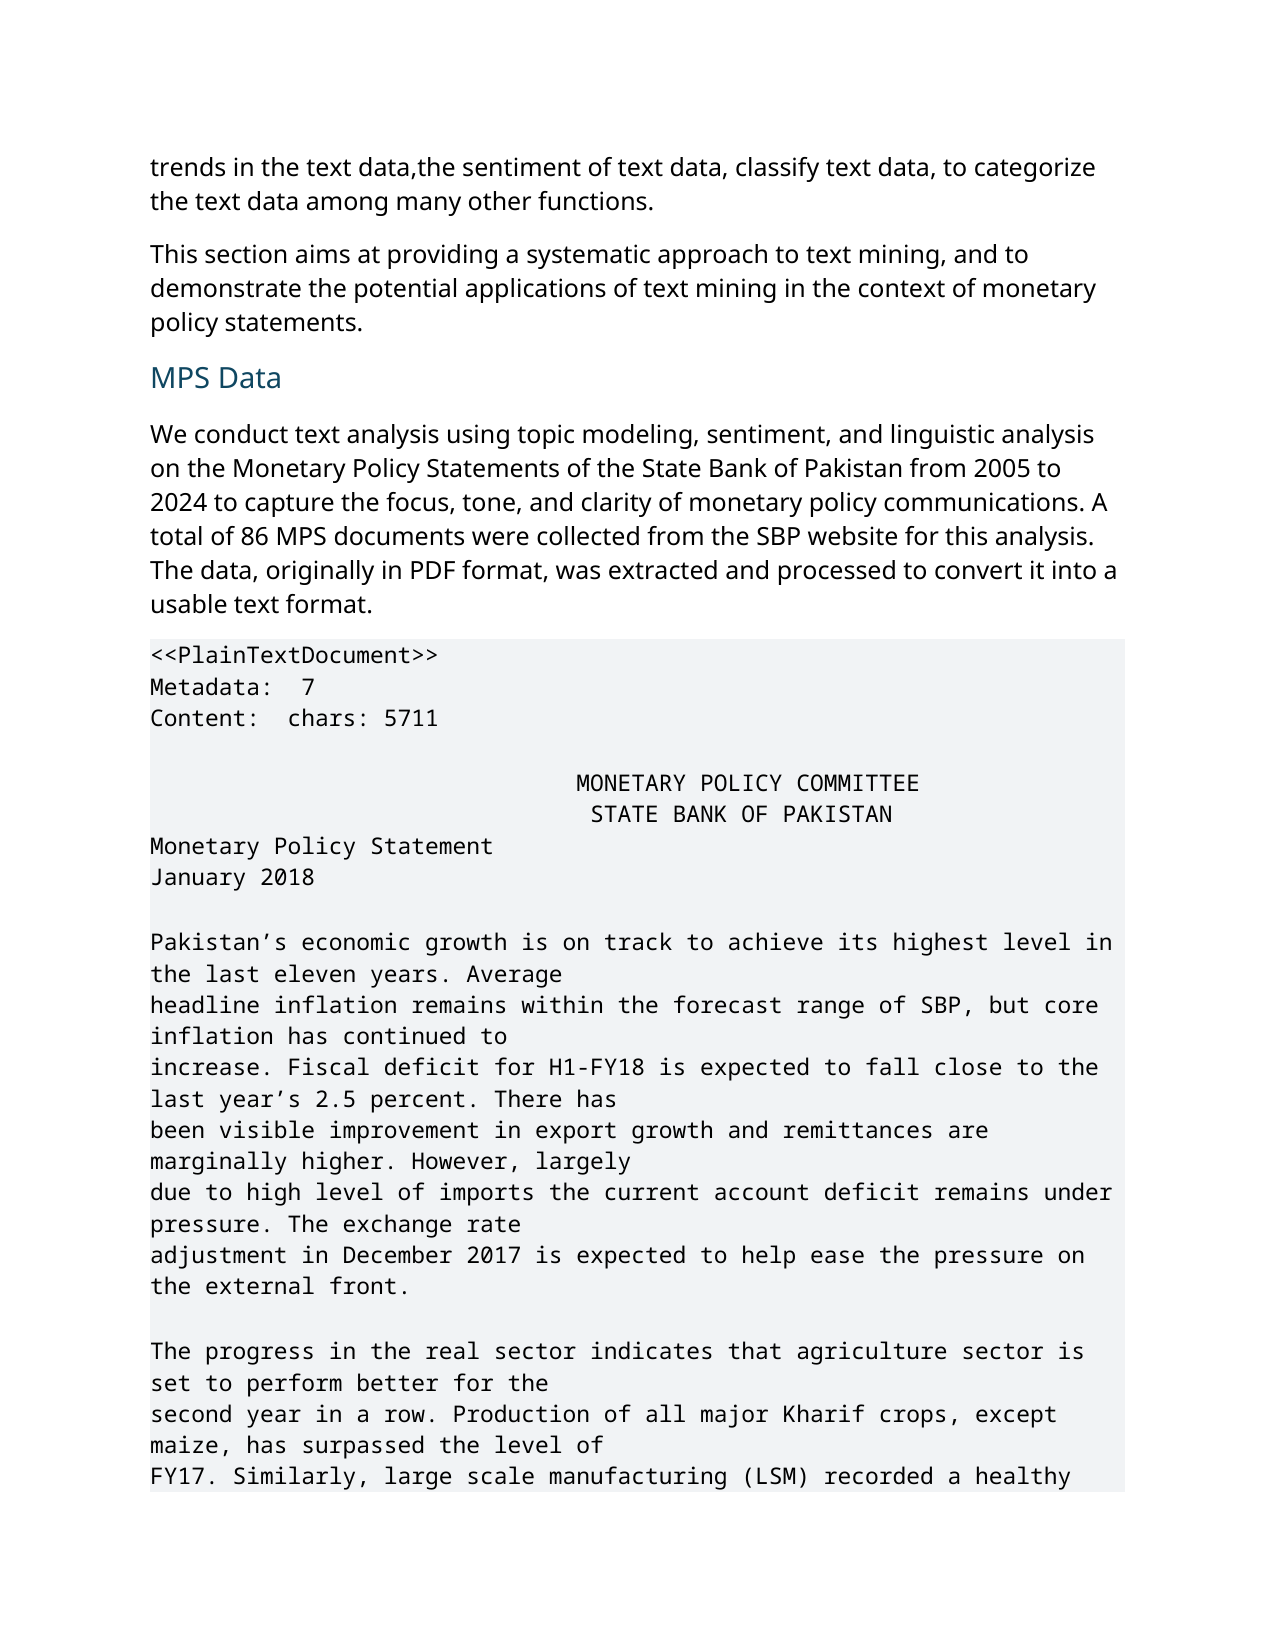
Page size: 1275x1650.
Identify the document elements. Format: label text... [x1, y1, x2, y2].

text This section aims at providing a systematic approach to text mining, and to demonstrate the potential applications of text mining in the context of monetary policy statements. [150, 237, 1125, 339]
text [150, 150, 1125, 218]
subtitle MPS Data [150, 358, 1125, 397]
text We conduct text analysis using topic modeling, sentiment, and linguistic analysis on the Monetary Policy Statements of the State Bank of Pakistan from 2005 to 2024 to capture the focus, tone, and clarity of monetary policy communications. A total of 86 MPS documents were collected from the SBP website for this analysis. The data, originally in PDF format, was extracted and processed to convert it into a usable text format. [150, 416, 1125, 621]
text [150, 639, 1125, 1492]
